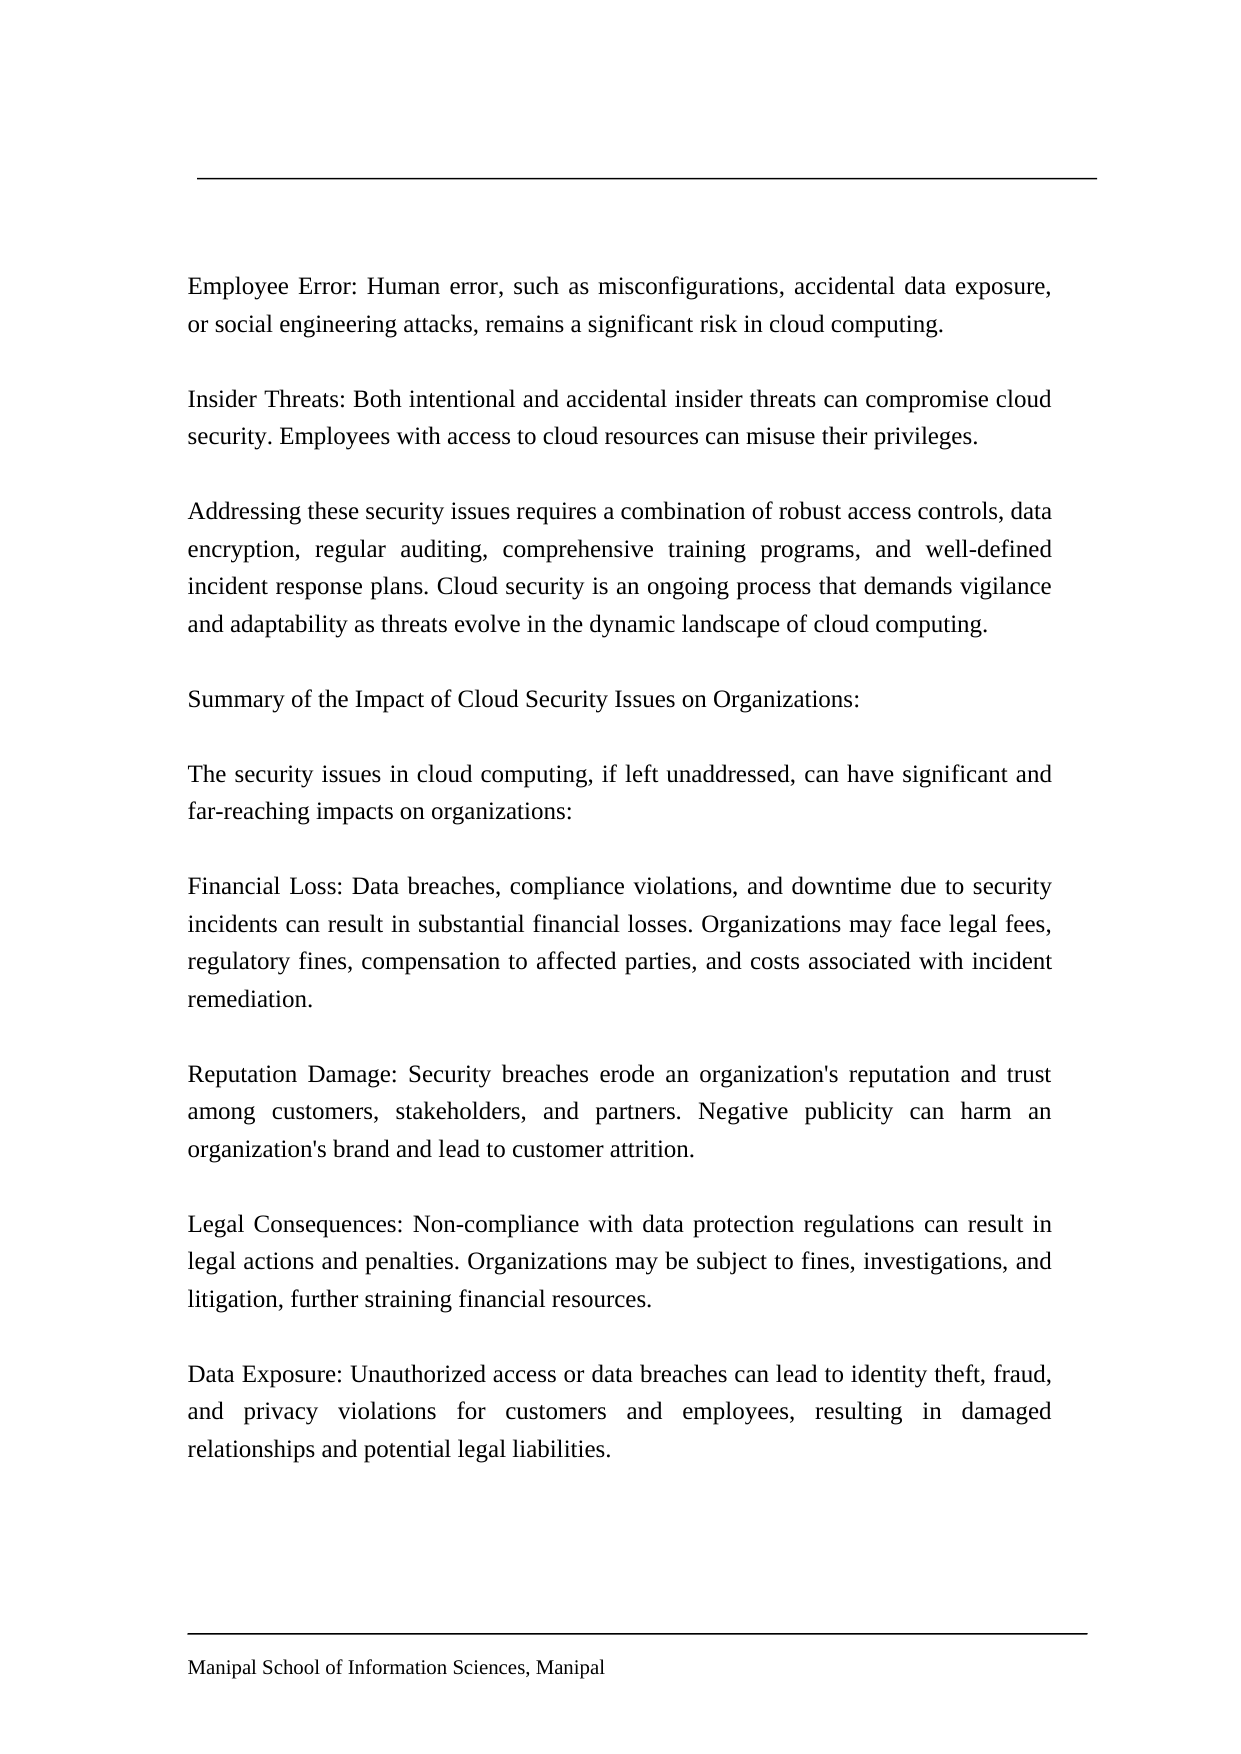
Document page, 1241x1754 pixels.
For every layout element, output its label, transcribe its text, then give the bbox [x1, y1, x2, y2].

text Legal Consequences: Non-compliance with data protection regulations can result in legal actions and penalties. Organizations may be subject to fines, investigations, and litigation, further straining financial resources. [187, 1200, 1053, 1312]
text Insider Threats: Both intentional and accidental insider threats can compromise cloud security. Employees with access to cloud resources can misuse their privileges. [187, 375, 1053, 450]
text Addressing these security issues requires a combination of robust access controls, data encryption, regular auditing, comprehensive training programs, and well-defined incident response plans. Cloud security is an ongoing process that demands vigilance and adaptability as threats evolve in the dynamic landscape of cloud computing. [187, 487, 1053, 637]
text Summary of the Impact of Cloud Security Issues on Organizations: [187, 675, 1053, 712]
text Reputation Damage: Security breaches erode an organization's reputation and trust among customers, stakeholders, and partners. Negative publicity can harm an organization's brand and lead to customer attrition. [187, 1050, 1053, 1162]
text Employee Error: Human error, such as misconfigurations, accidental data exposure, or social engineering attacks, remains a significant risk in cloud computing. [187, 262, 1053, 337]
text The security issues in cloud computing, if left unaddressed, can have significant and far-reaching impacts on organizations: [187, 750, 1053, 825]
text Financial Loss: Data breaches, compliance violations, and downtime due to security incidents can result in substantial financial losses. Organizations may face legal fees, regulatory fines, compensation to affected parties, and costs associated with incident remediation. [187, 862, 1053, 1012]
text Data Exposure: Unauthorized access or data breaches can lead to identity theft, fraud, and privacy violations for customers and employees, resulting in damaged relationships and potential legal liabilities. [187, 1350, 1053, 1462]
